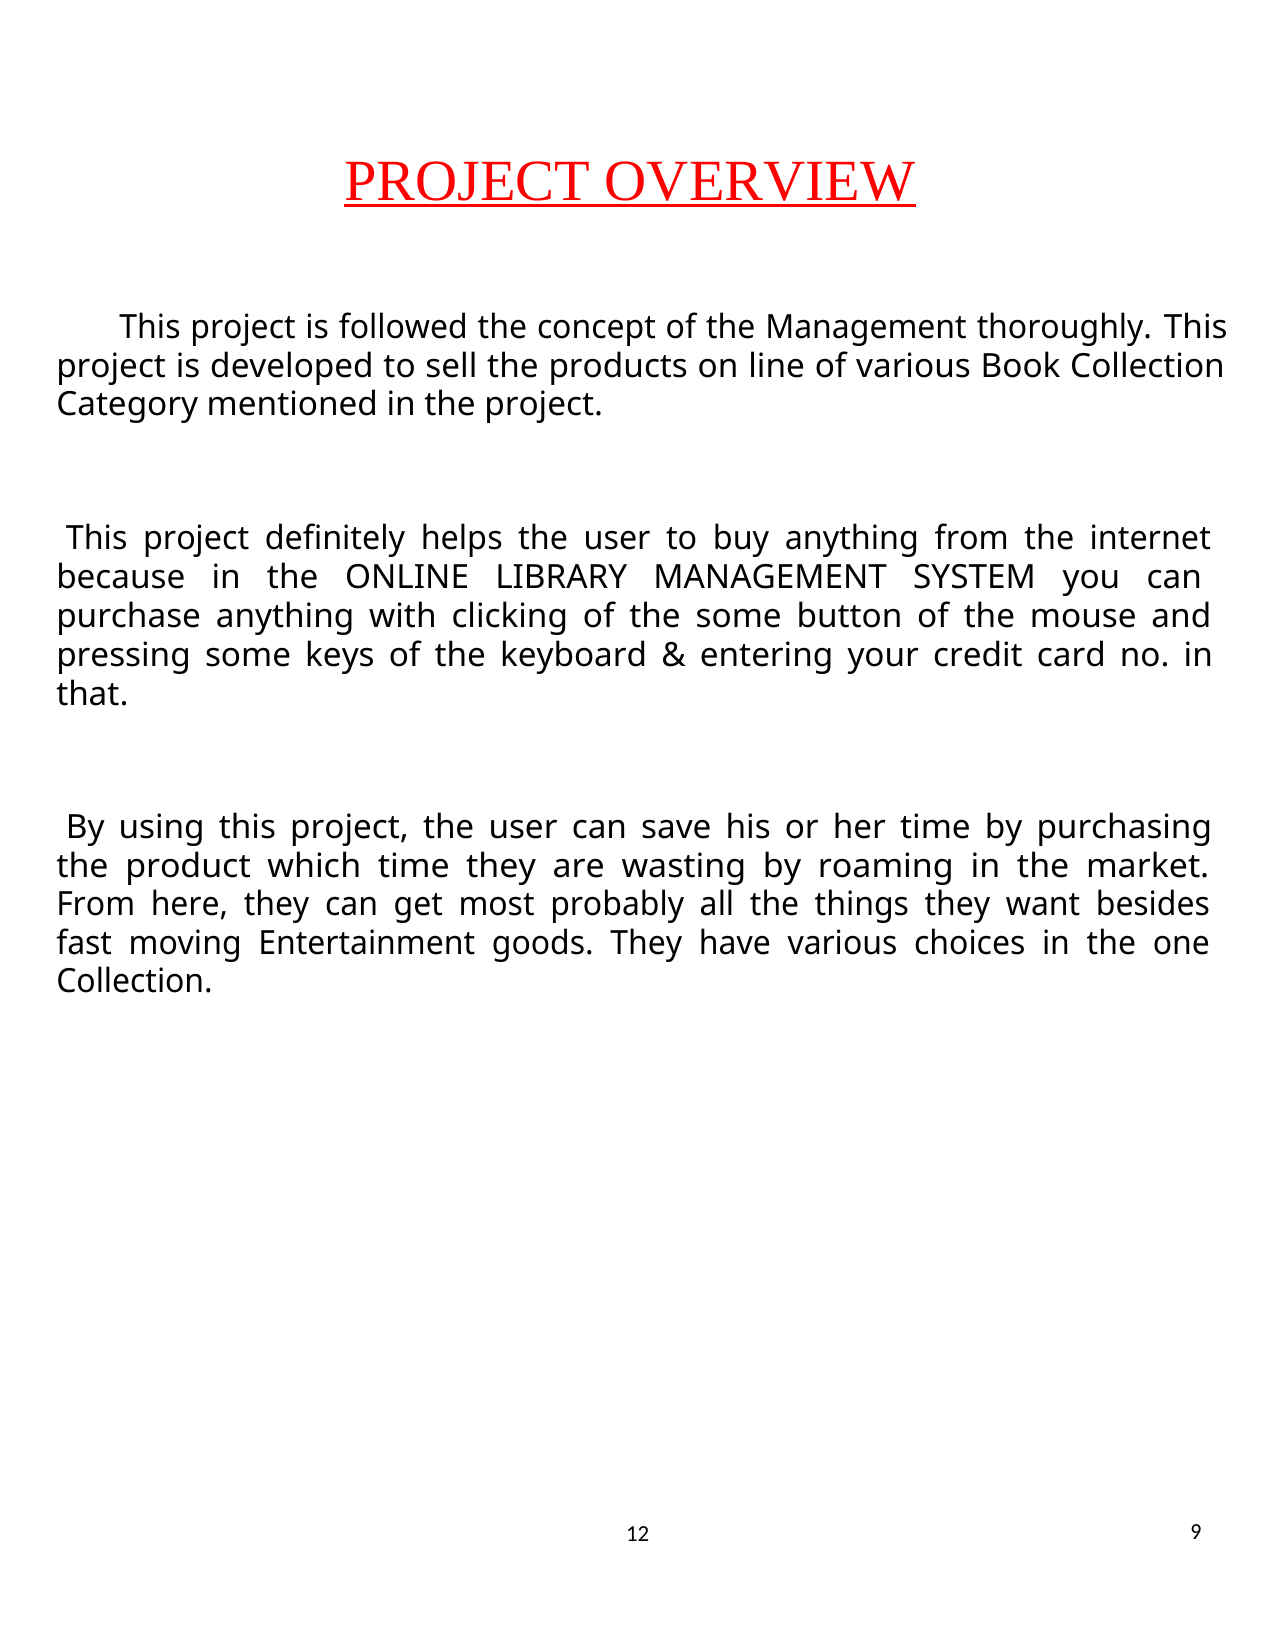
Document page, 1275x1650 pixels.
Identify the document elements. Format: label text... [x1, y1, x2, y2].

text This project is followed the concept of the Management thoroughly. This project is developed to sell the products on line of various Book Collection Category mentioned in the project. [56, 308, 1227, 423]
text By using this project, the user can save his or her time by purchasing the product which time they are wasting by roaming in the market. From here, they can get most probably all the things they want besides fast moving Entertainment goods. They have various choices in the one Collection. [56, 808, 1228, 1001]
text 9 [1190, 1518, 1275, 1544]
text This project definitely helps the user to buy anything from the internet because in the ONLINE LIBRARY MANAGEMENT SYSTEM you can purchase anything with clicking of the some button of the mouse and pressing some keys of the keyboard & entering your credit card no. in that. [56, 518, 1228, 713]
text PROJECT OVERVIEW [344, 147, 1275, 214]
